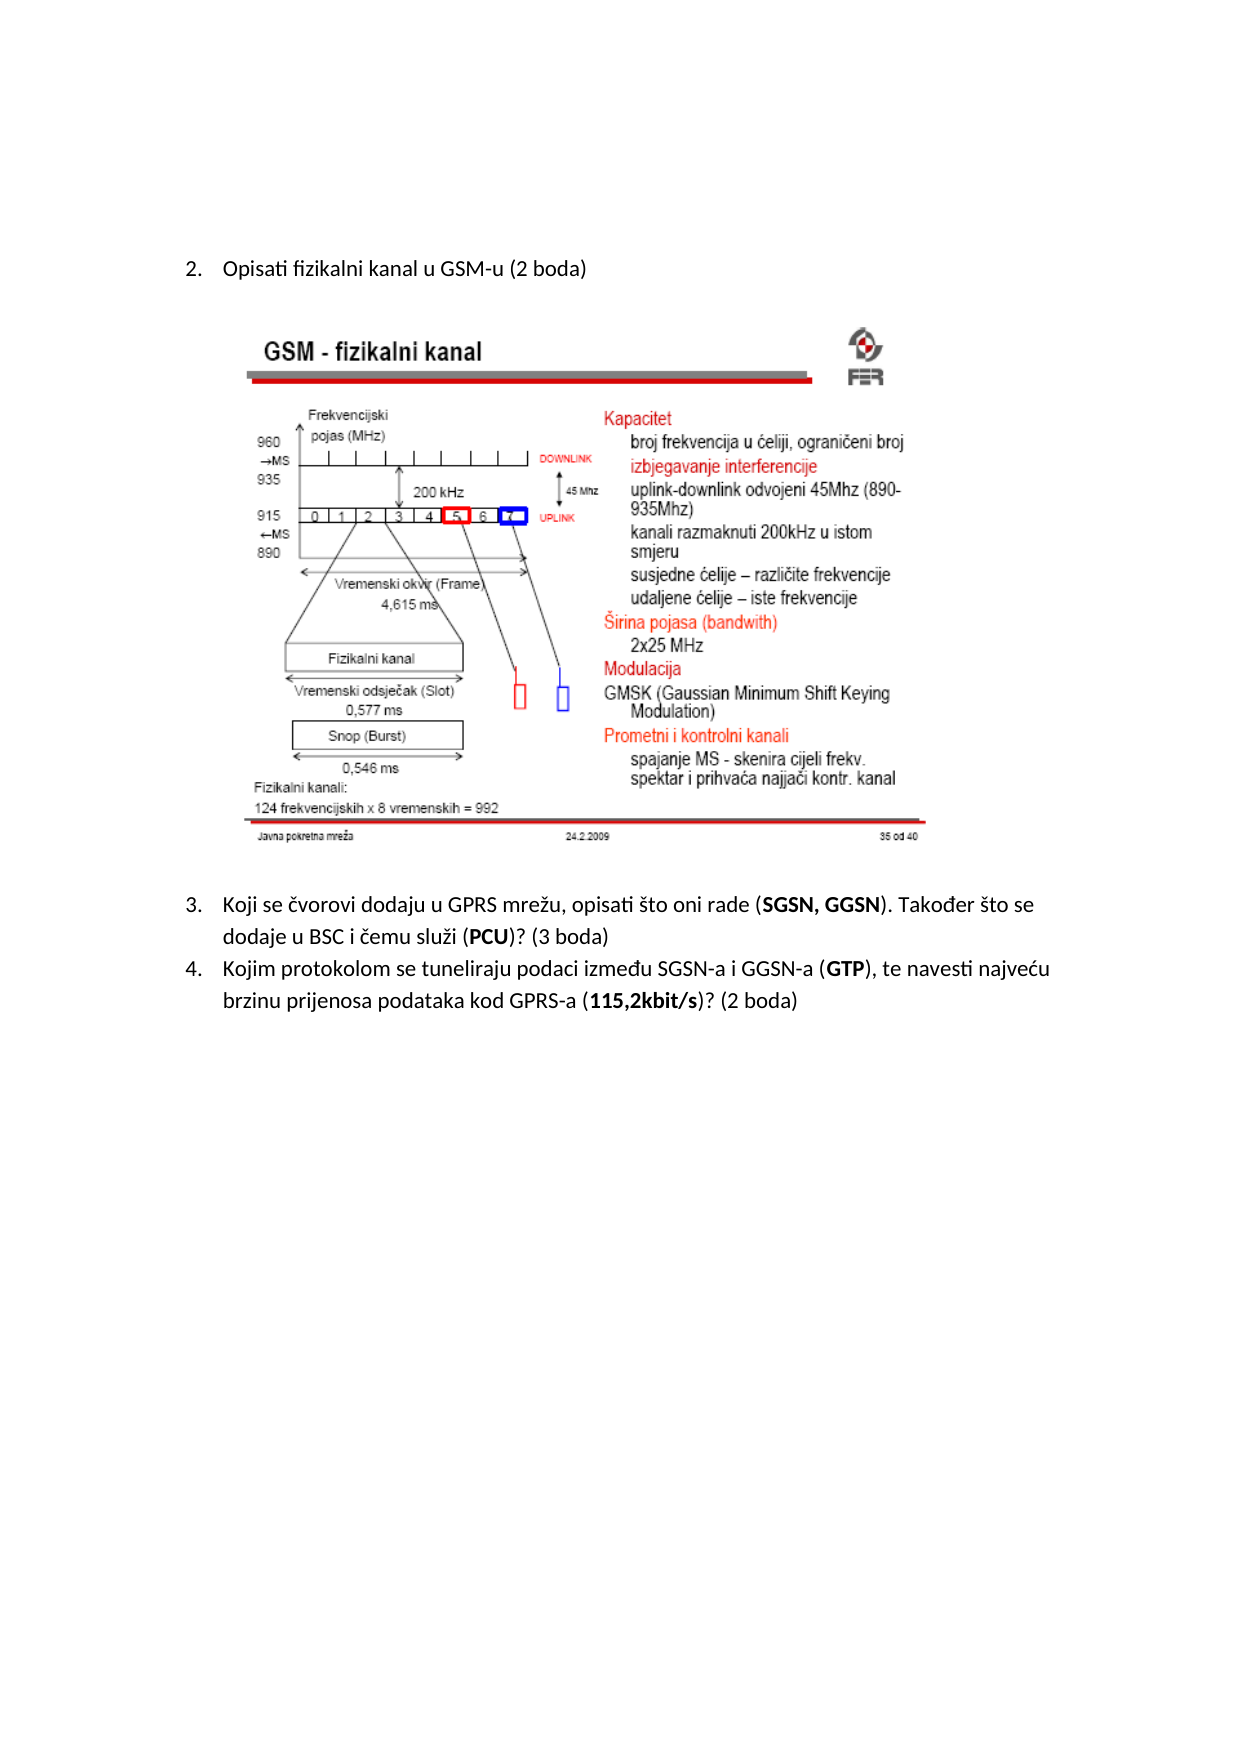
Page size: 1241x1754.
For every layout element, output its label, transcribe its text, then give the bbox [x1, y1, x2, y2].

list Kojim protokolom se tuneliraju podaci između SGSN-a i GGSN-a (GTP), te navesti najveću brzinu prijenosa podataka kod GPRS-a (115,2kbit/s)? (2 boda) [185, 954, 1093, 1014]
list Koji se čvorovi dodaju u GPRS mrežu, opisati što oni rade (SGSN, GGSN). Također što se dodaje u BSC i čemu služi (PCU)? (3 boda) [185, 890, 1093, 950]
list Opisati fizikalni kanal u GSM-u (2 boda) [185, 254, 1093, 282]
